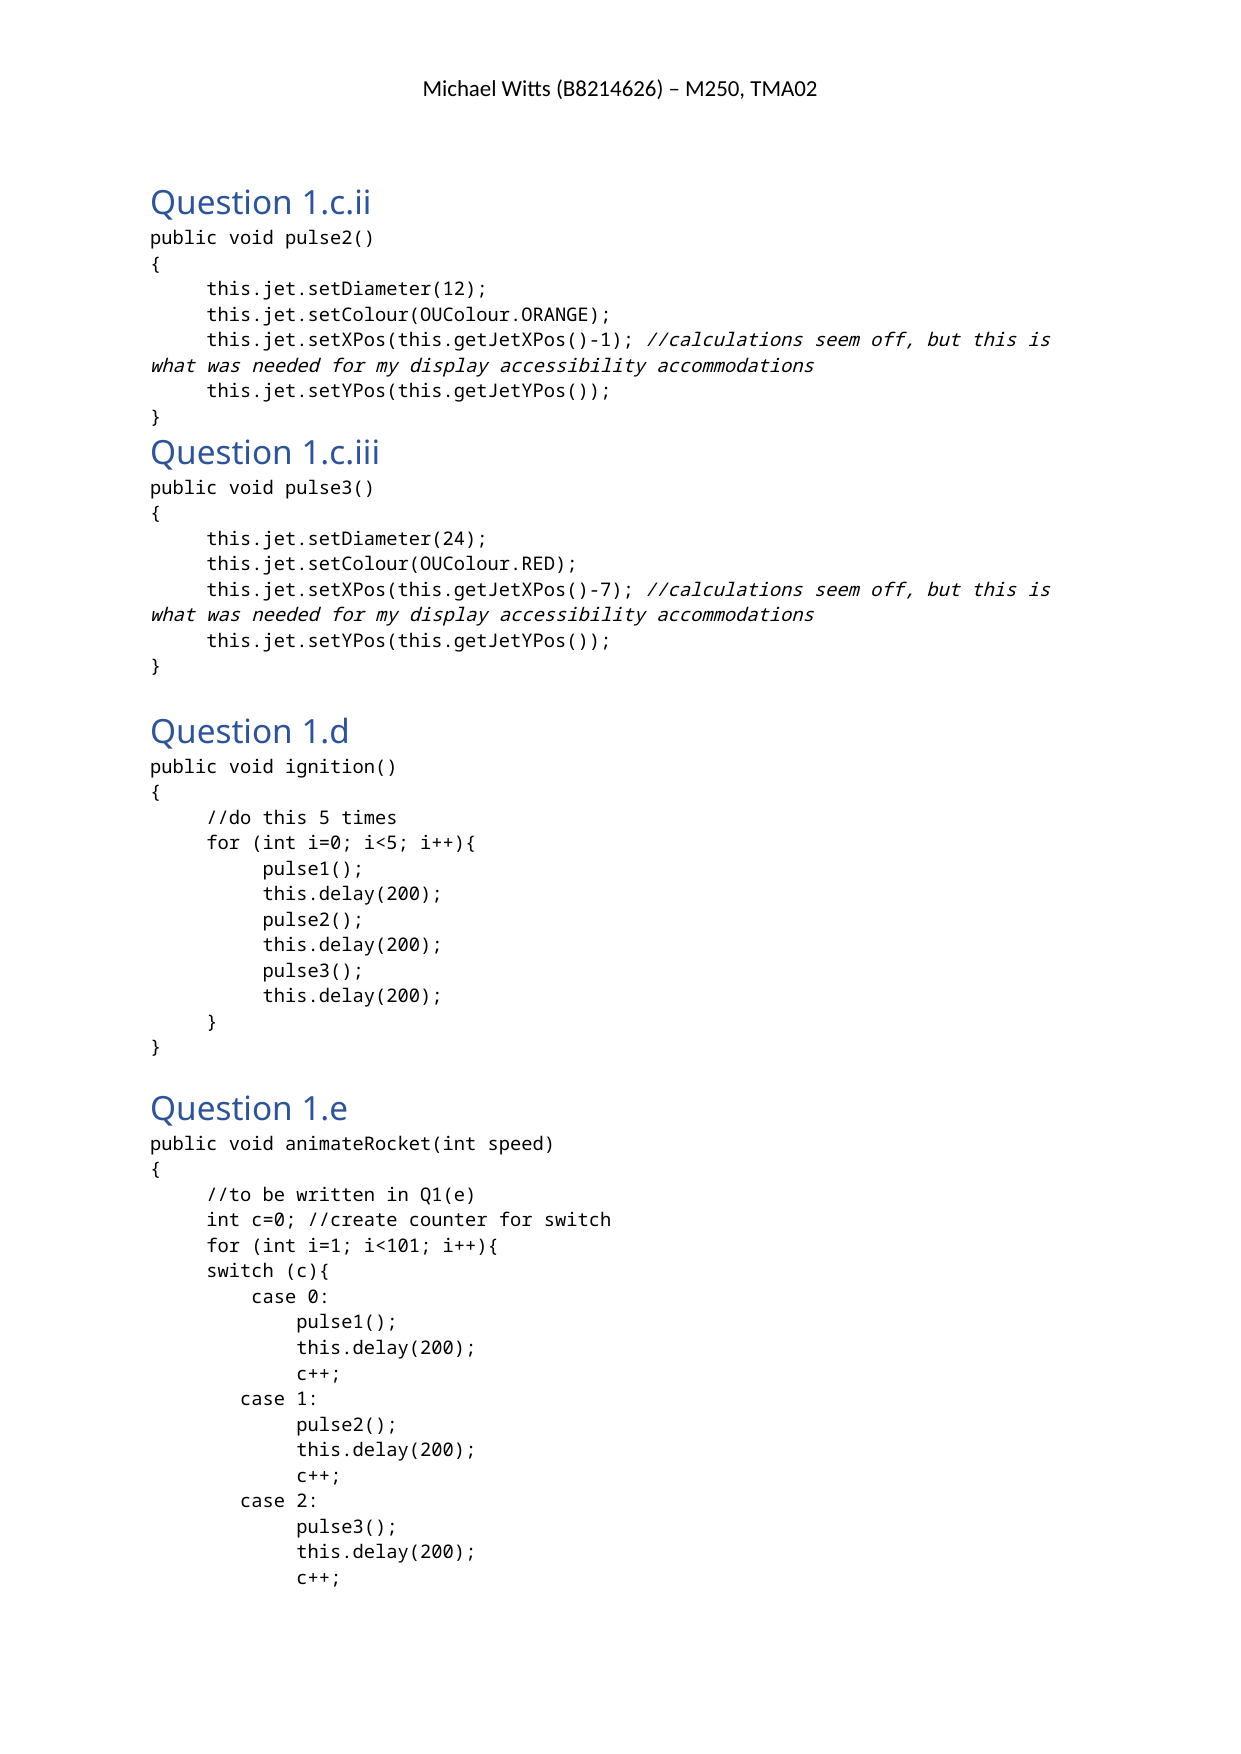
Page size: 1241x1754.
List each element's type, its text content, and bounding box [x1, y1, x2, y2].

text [150, 707, 1090, 1589]
text Question 1.c.ii public void pulse2() { this.jet.setDiameter(12); this.jet.setColour(OUColour.ORANGE); this.jet.setXPos(this.getJetXPos()-1); //calculations seem off, but this is what was needed for my display accessibility accommodations this.jet.setYPos(this.getJetYPos()); } Question 1.c.iii public void pulse3() { this.jet.setDiameter(24); this.jet.setColour(OUColour.RED); this.jet.setXPos(this.getJetXPos()-7); //calculations seem off, but this is what was needed for my display accessibility accommodations this.jet.setYPos(this.getJetYPos()); } [150, 179, 1090, 678]
